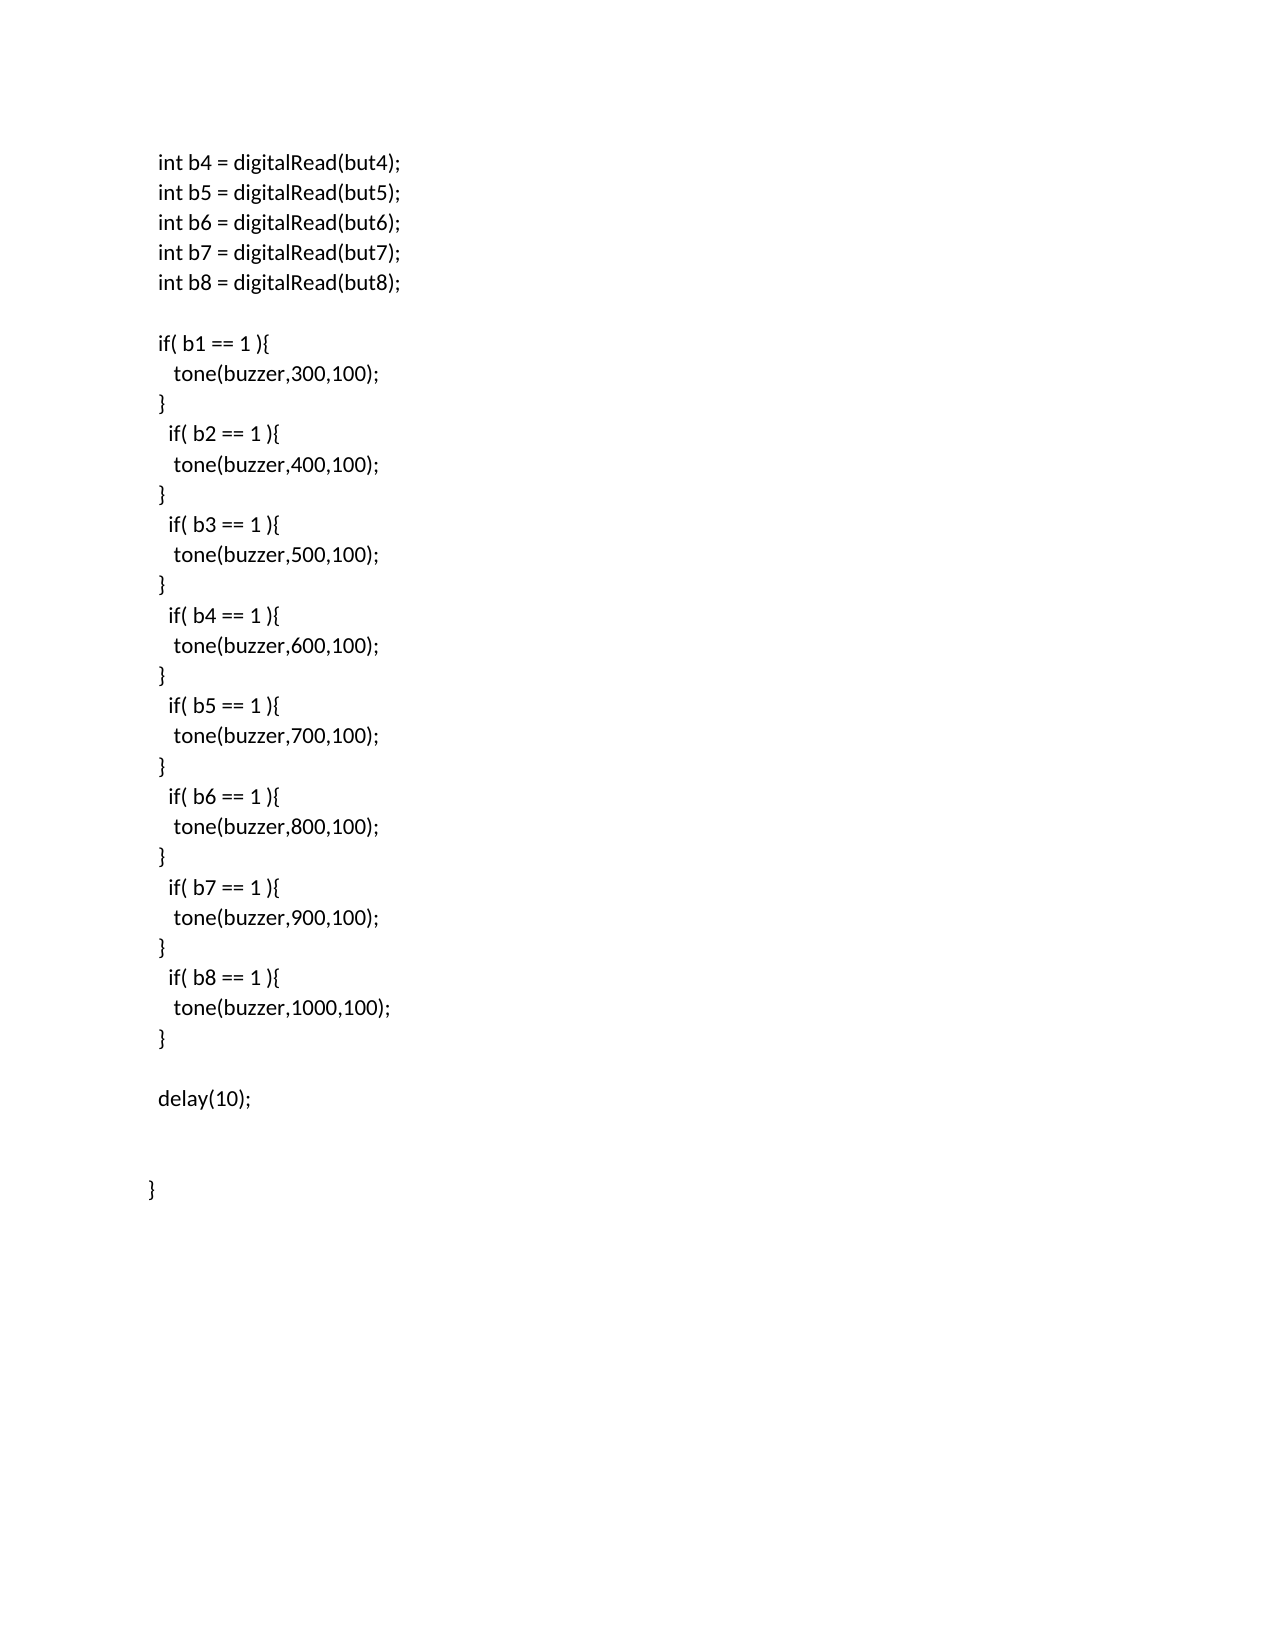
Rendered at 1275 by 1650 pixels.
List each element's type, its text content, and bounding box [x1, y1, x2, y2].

text } [148, 389, 1127, 417]
text } [148, 752, 1127, 780]
text if( b8 == 1 ){ [148, 963, 1127, 991]
text if( b7 == 1 ){ [148, 873, 1127, 901]
text if( b3 == 1 ){ [148, 510, 1127, 538]
text if( b6 == 1 ){ [148, 782, 1127, 810]
text } [148, 480, 1127, 508]
text int b7 = digitalRead(but7); [148, 238, 1127, 266]
text tone(buzzer,900,100); [148, 903, 1127, 931]
text tone(buzzer,500,100); [148, 540, 1127, 568]
text int b8 = digitalRead(but8); [148, 268, 1127, 296]
text if( b4 == 1 ){ [148, 601, 1127, 629]
text tone(buzzer,700,100); [148, 722, 1127, 749]
text tone(buzzer,400,100); [148, 450, 1127, 478]
text tone(buzzer,1000,100); [148, 993, 1127, 1021]
text if( b5 == 1 ){ [148, 691, 1127, 719]
text delay(10); [148, 1084, 1127, 1112]
text int b5 = digitalRead(but5); [148, 178, 1127, 206]
text } [148, 661, 1127, 689]
text } [148, 842, 1127, 870]
text tone(buzzer,300,100); [148, 359, 1127, 387]
text if( b2 == 1 ){ [148, 419, 1127, 447]
text tone(buzzer,800,100); [148, 812, 1127, 840]
text int b4 = digitalRead(but4); [148, 148, 1127, 176]
text tone(buzzer,600,100); [148, 631, 1127, 659]
text } [148, 933, 1127, 961]
text } [148, 1175, 1127, 1203]
text } [148, 571, 1127, 598]
text if( b1 == 1 ){ [148, 329, 1127, 357]
text } [148, 1024, 1127, 1052]
text int b6 = digitalRead(but6); [148, 208, 1127, 236]
